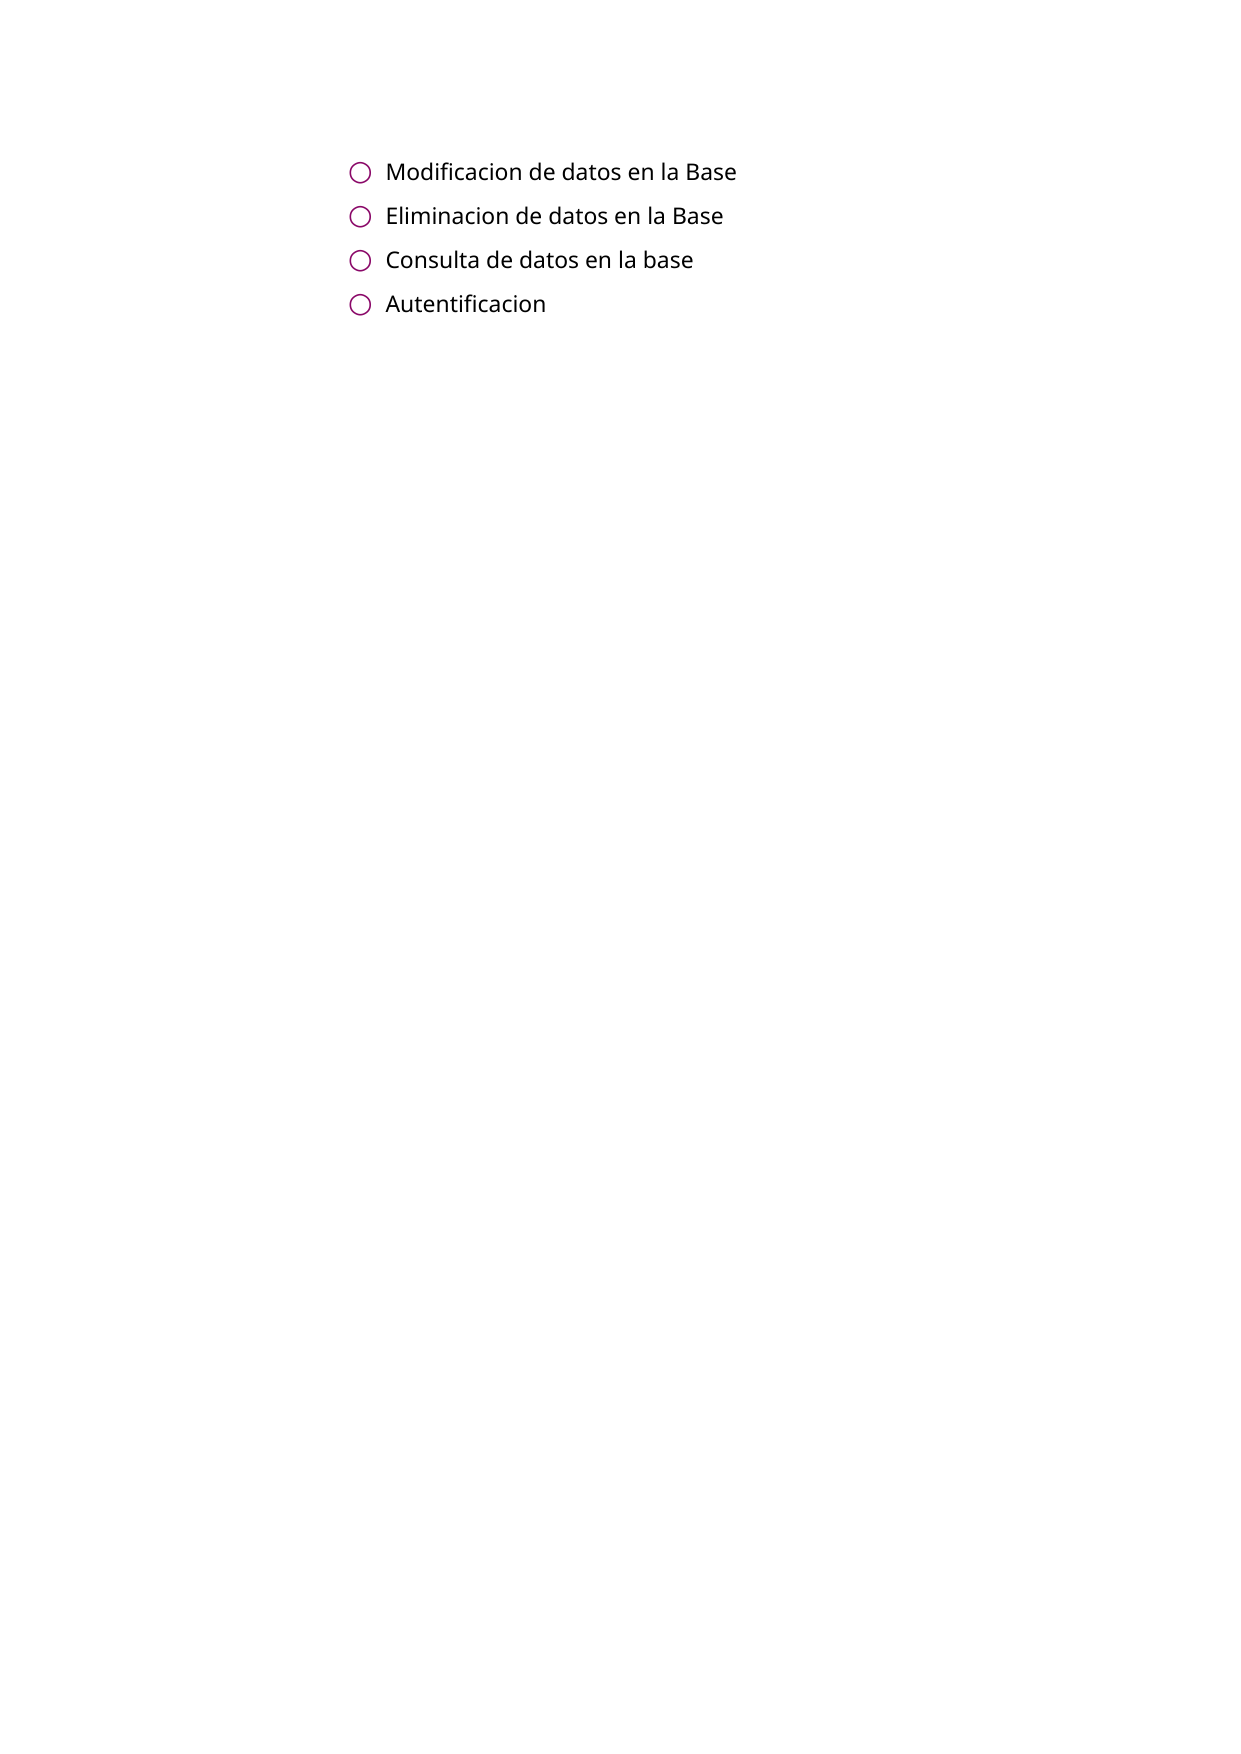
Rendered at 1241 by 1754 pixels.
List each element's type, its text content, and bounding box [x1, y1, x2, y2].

list Modificacion de datos en la Base [385, 150, 1067, 188]
list Eliminacion de datos en la Base [385, 194, 1067, 232]
list Consulta de datos en la base [385, 238, 1067, 276]
list Autentificacion [385, 282, 1067, 321]
